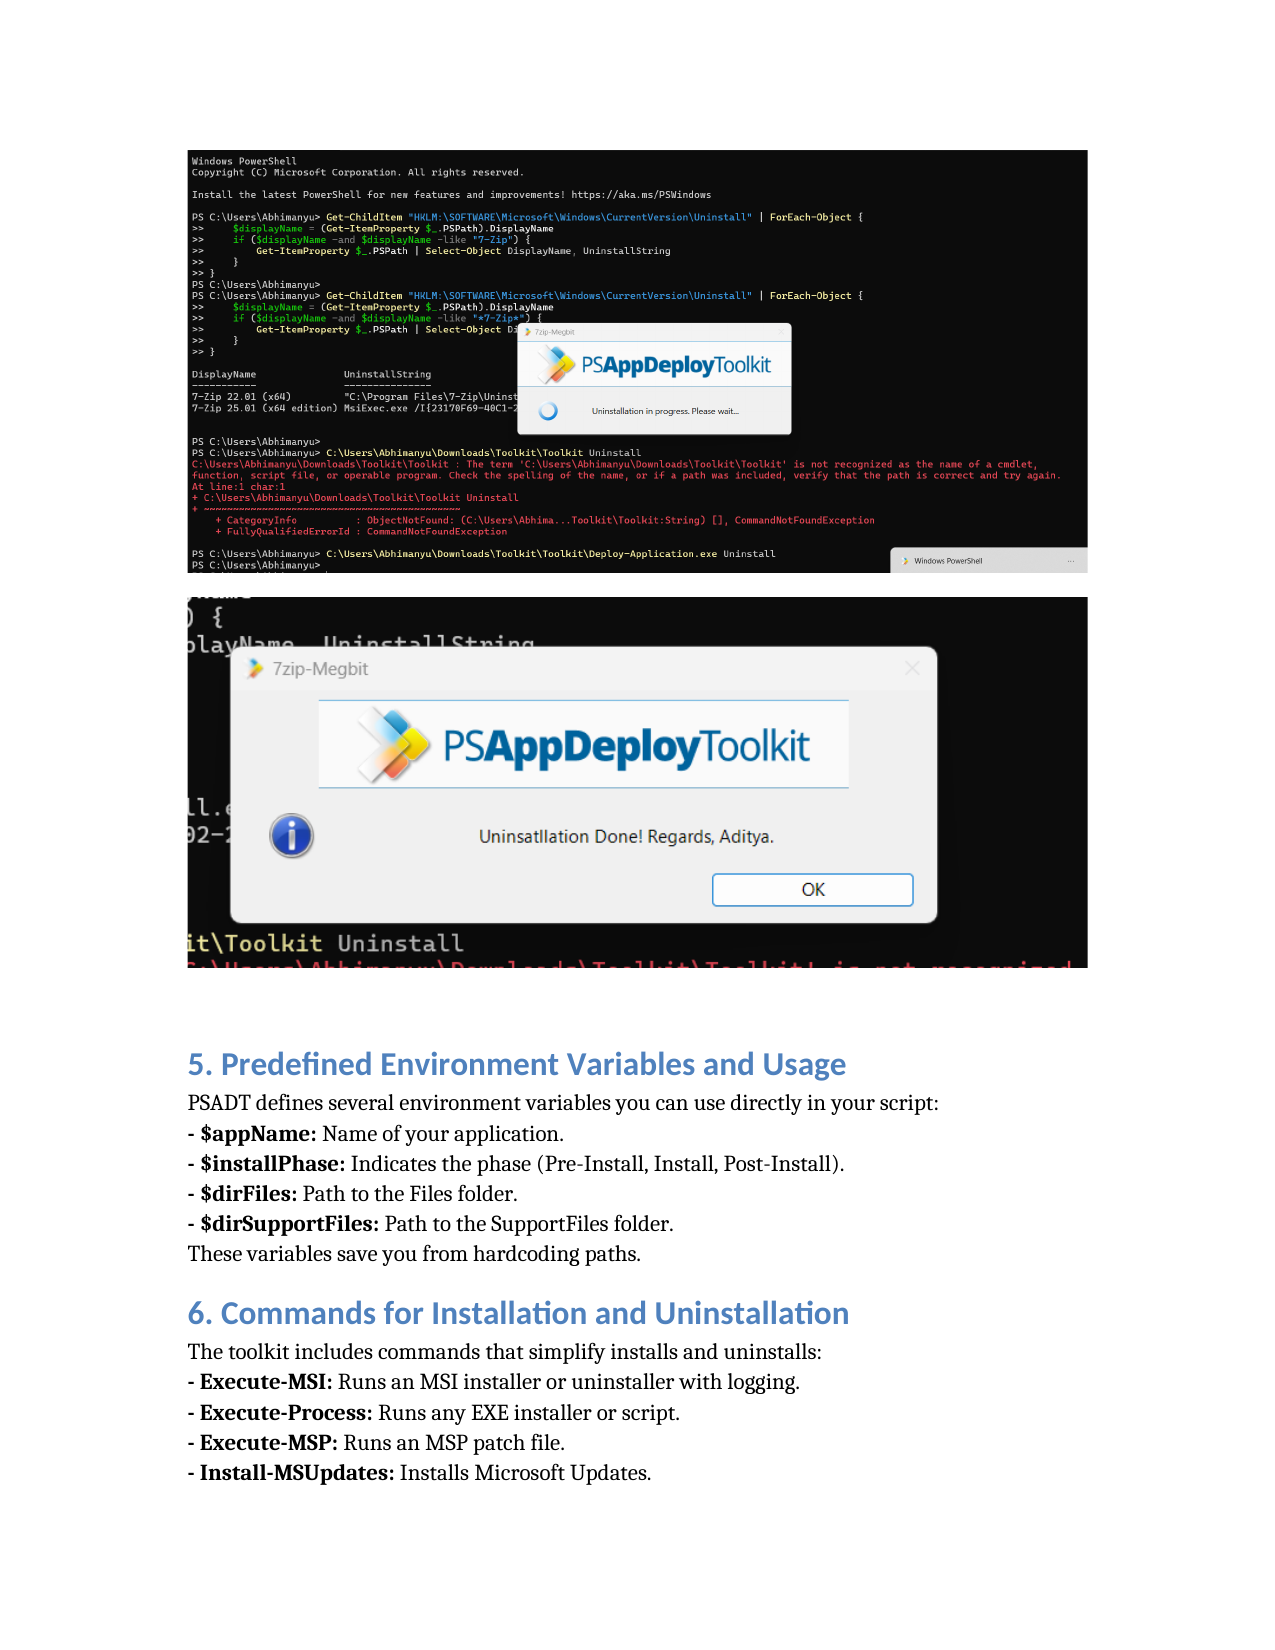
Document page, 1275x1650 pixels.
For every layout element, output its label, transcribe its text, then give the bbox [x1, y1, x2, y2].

subtitle 5. Predefined Environment Variables and Usage [187, 1043, 1087, 1084]
text The toolkit includes commands that simplify installs and uninstalls: - Execute-MSI: Runs an MSI installer or uninstaller with logging. - Execute-Process: Runs any EXE installer or script. - Execute-MSP: Runs an MSP patch file. - Install-MSUpdates: Installs Microsoft Updates. [187, 1339, 1087, 1486]
picture [187, 597, 1088, 968]
text PSADT defines several environment variables you can use directly in your script: - $appName: Name of your application. - $installPhase: Indicates the phase (Pre-Install, Install, Post-Install). - $dirFiles: Path to the Files folder. - $dirSupportFiles: Path to the SupportFiles folder. These variables save you from hardcoding paths. [187, 1090, 1087, 1267]
subtitle 6. Commands for Installation and Uninstallation [187, 1292, 1087, 1333]
picture [187, 150, 1088, 573]
